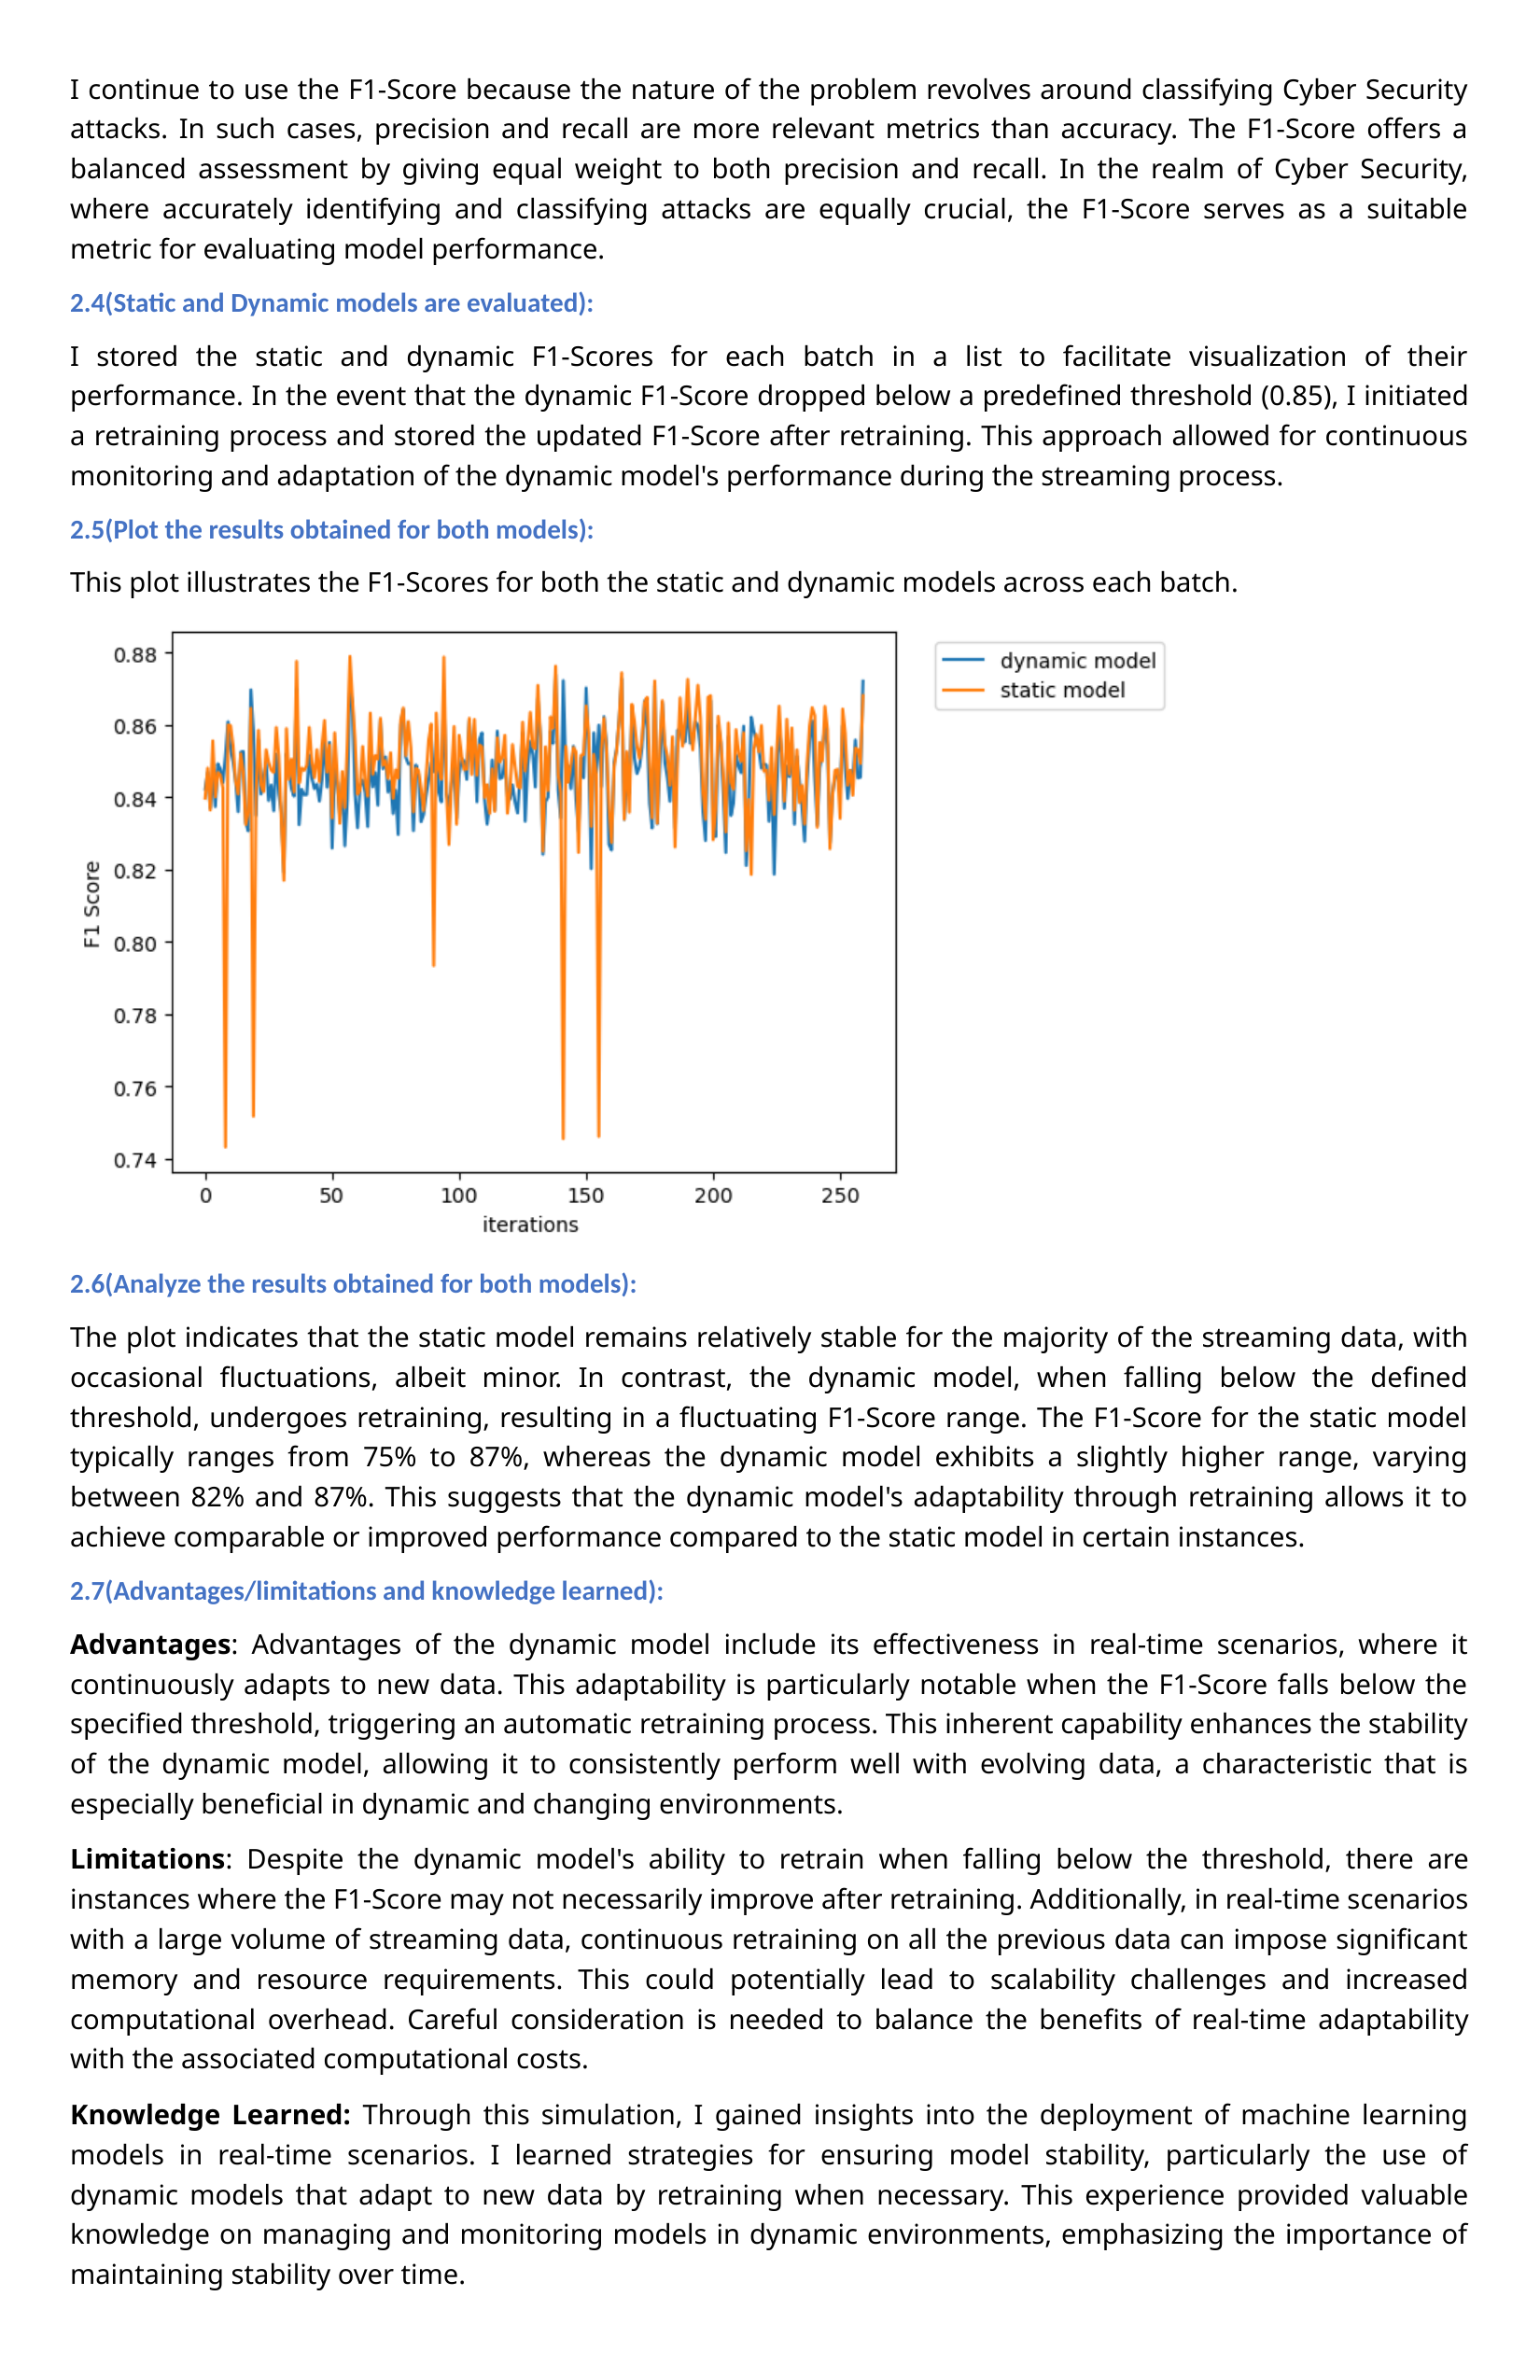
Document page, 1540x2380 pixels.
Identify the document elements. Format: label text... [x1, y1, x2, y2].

text Knowledge Learned: Through this simulation, I gained insights into the deployment of machine learning models in real-time scenarios. I learned strategies for ensuring model stability, particularly the use of dynamic models that adapt to new data by retraining when necessary. This experience provided valuable knowledge on managing and monitoring models in dynamic environments, emphasizing the importance of maintaining stability over time. [70, 2095, 1470, 2292]
text 2.5(Plot the results obtained for both models): [70, 512, 1470, 545]
text 2.4(Static and Dynamic models are evaluated): [70, 286, 1470, 318]
text 2.6(Analyze the results obtained for both models): [70, 1267, 1470, 1300]
text This plot illustrates the F1-Scores for both the static and dynamic models across each batch. [70, 564, 1470, 600]
text Limitations: Despite the dynamic model's ability to retrain when falling below the threshold, there are instances where the F1-Score may not necessarily improve after retraining. Additionally, in real-time scenarios with a large volume of streaming data, continuous retraining on all the previous data can impose significant memory and resource requirements. This could potentially lead to scalability challenges and increased computational overhead. Careful consideration is needed to balance the benefits of real-time adaptability with the associated computational costs. [70, 1841, 1470, 2077]
text Advantages: Advantages of the dynamic model include its effectiveness in real-time scenarios, where it continuously adapts to new data. This adaptability is particularly notable when the F1-Score falls below the specified threshold, triggering an automatic retraining process. This inherent capability enhances the stability of the dynamic model, allowing it to consistently perform well with evolving data, a characteristic that is especially beneficial in dynamic and changing environments. [70, 1625, 1470, 1822]
text I stored the static and dynamic F1-Scores for each batch in a list to facilitate visualization of their performance. In the event that the dynamic F1-Score dropped below a predefined threshold (0.85), I initiated a retraining process and stored the updated F1-Score after retraining. This approach allowed for continuous monitoring and adaptation of the dynamic model's performance during the streaming process. [70, 337, 1470, 494]
text 2.7(Advantages/limitations and knowledge learned): [70, 1574, 1470, 1606]
picture [70, 619, 1179, 1250]
text I continue to use the F1-Score because the nature of the problem revolves around classifying Cyber Security attacks. In such cases, precision and recall are more relevant metrics than accuracy. The F1-Score offers a balanced assessment by giving equal weight to both precision and recall. In the realm of Cyber Security, where accurately identifying and classifying attacks are equally crucial, the F1-Score serves as a suitable metric for evaluating model performance. [70, 70, 1470, 267]
text The plot indicates that the static model remains relatively stable for the majority of the streaming data, with occasional fluctuations, albeit minor. In contrast, the dynamic model, when falling below the defined threshold, undergoes retraining, resulting in a fluctuating F1-Score range. The F1-Score for the static model typically ranges from 75% to 87%, whereas the dynamic model exhibits a slightly higher range, varying between 82% and 87%. This suggests that the dynamic model's adaptability through retraining allows it to achieve comparable or improved performance compared to the static model in certain instances. [70, 1318, 1470, 1555]
